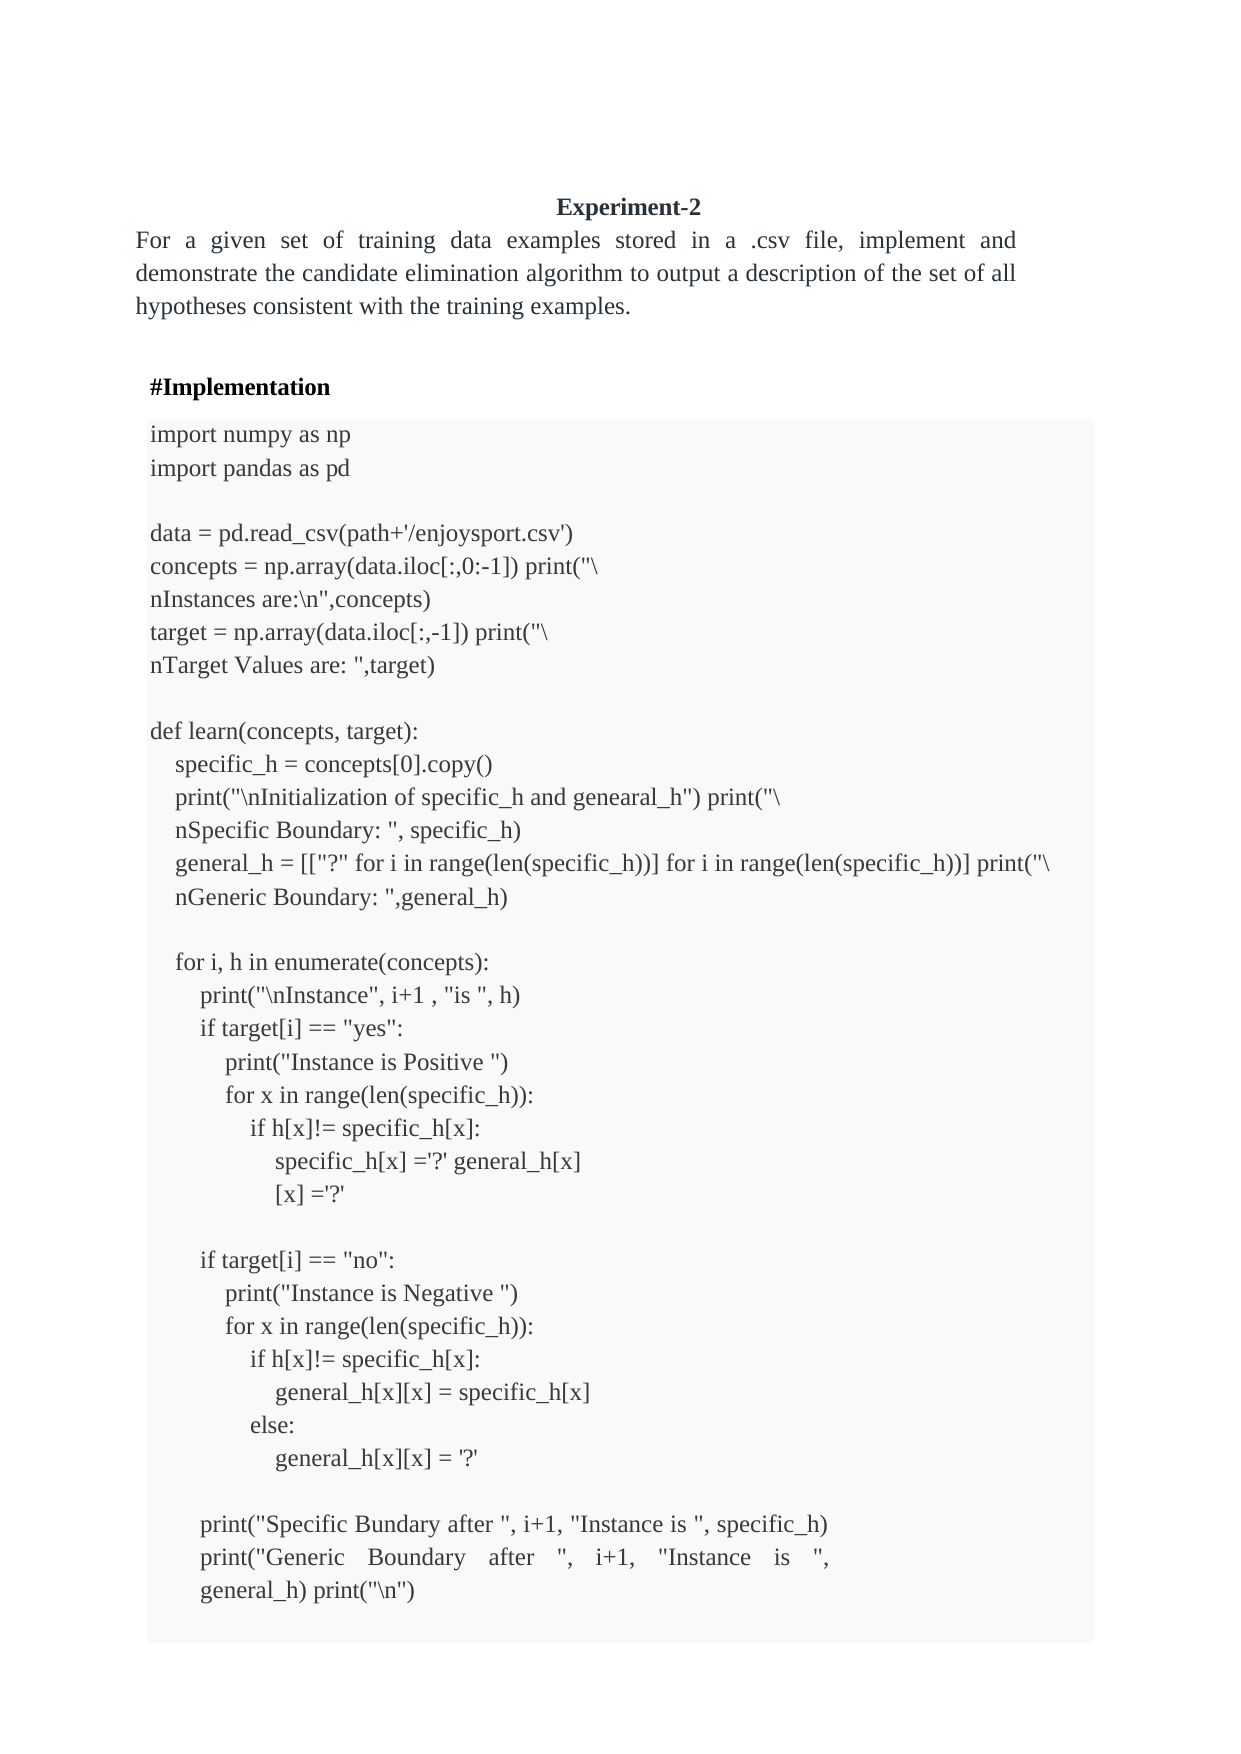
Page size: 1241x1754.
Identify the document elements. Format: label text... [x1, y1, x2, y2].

subtitle #Implementation [150, 372, 1016, 401]
subtitle Experiment-2 [242, 192, 1016, 221]
text For a given set of training data examples stored in a .csv file, implement and demonstrate the candidate elimination algorithm to output a description of the set of all hypotheses consistent with the training examples. [135, 225, 1016, 320]
